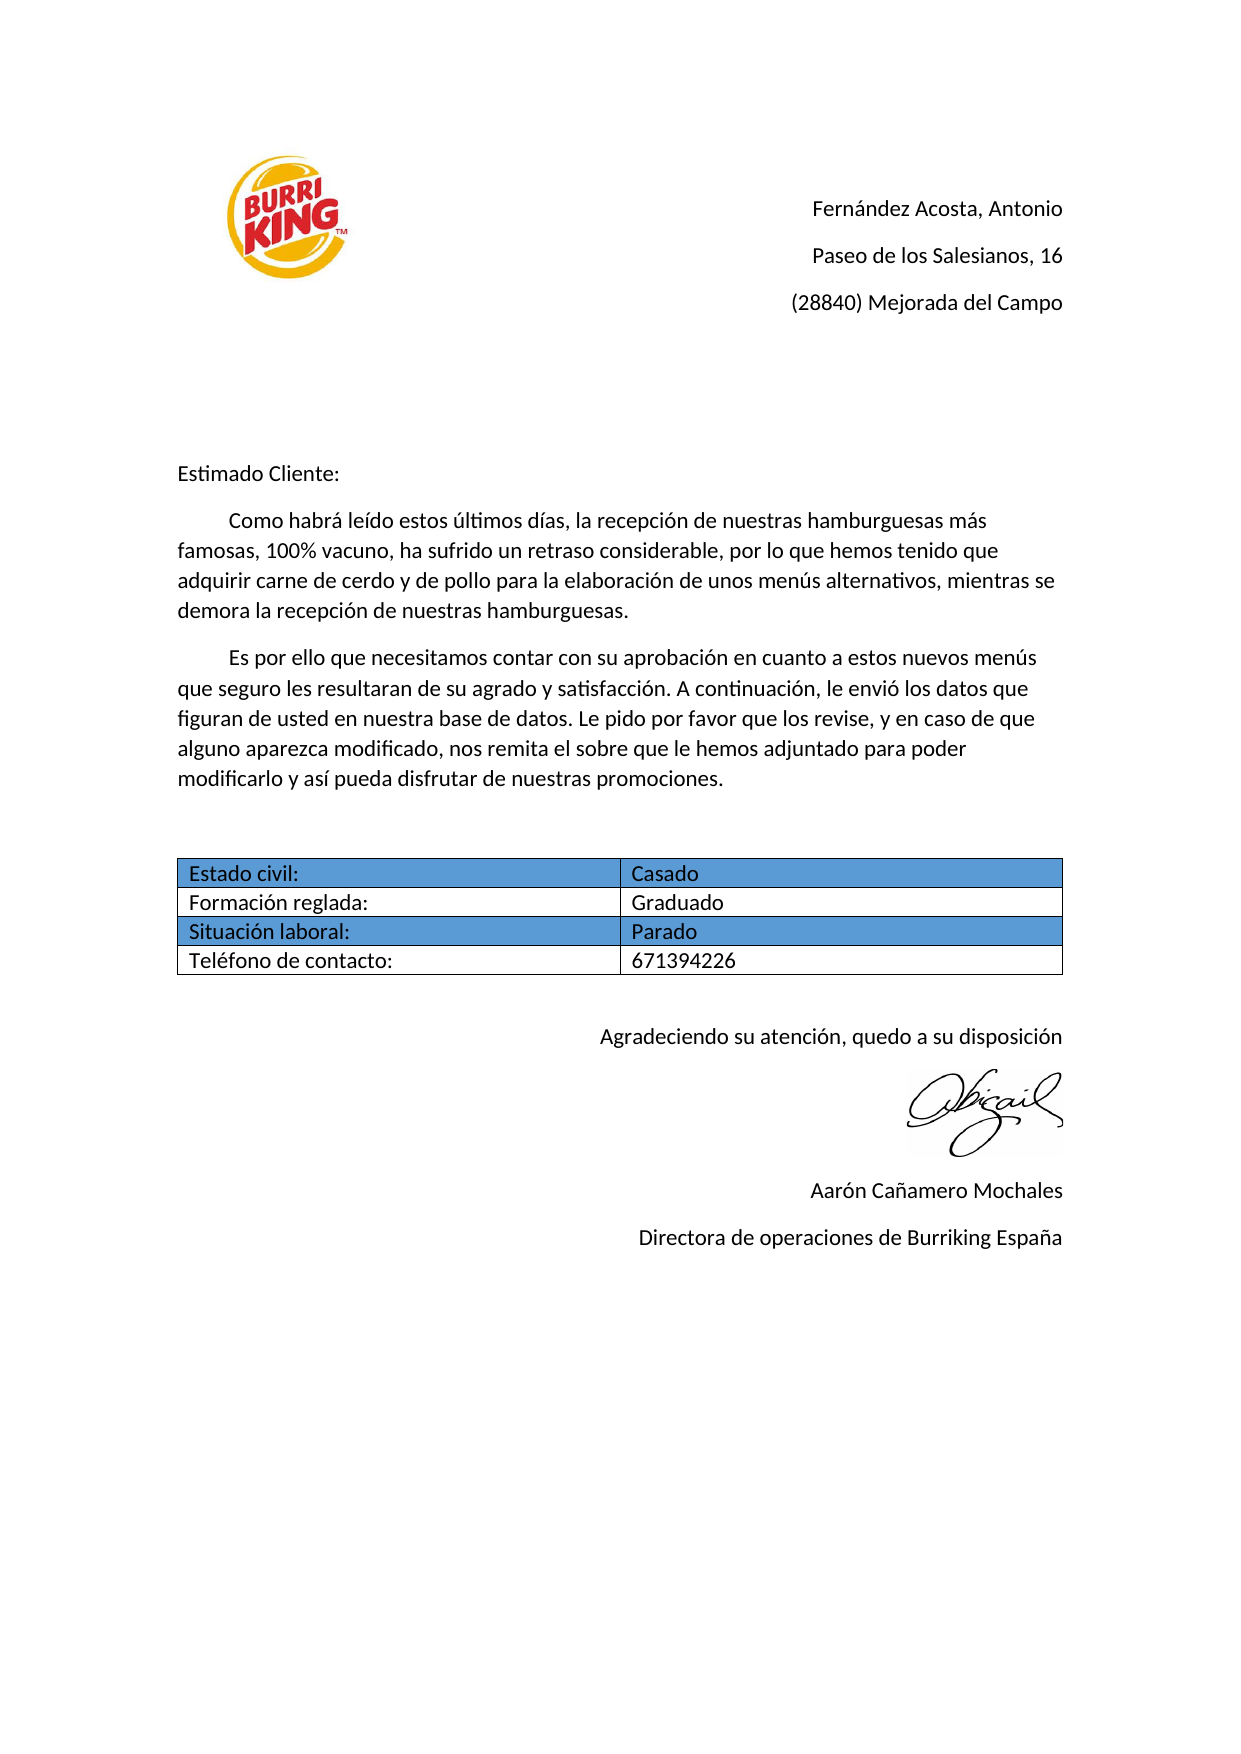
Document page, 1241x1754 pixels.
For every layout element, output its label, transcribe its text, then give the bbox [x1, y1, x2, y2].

text Directora de operaciones de Burriking España [177, 1223, 1063, 1251]
table_cell Parado [621, 917, 1062, 945]
table_cell Teléfono de contacto: [178, 946, 620, 974]
text Aarón Cañamero Mochales [177, 1176, 1063, 1204]
text Estimado Cliente: [177, 459, 1063, 487]
text Fernández Acosta, Antonio [400, 194, 1063, 222]
table_header Estado civil: [178, 859, 620, 887]
text Paseo de los Salesianos, 16 [400, 241, 1063, 269]
picture [177, 147, 400, 287]
table_header Casado [621, 859, 1062, 887]
table_cell Situación laboral: [178, 917, 620, 945]
text Agradeciendo su atención, quedo a su disposición [177, 1022, 1063, 1050]
text Es por ello que necesitamos contar con su aprobación en cuanto a estos nuevos menús que seguro les resultaran de su agrado y satisfacción. A continuación, le envió los datos que figuran de usted en nuestra base de datos. Le pido por favor que los revise, y en caso de que alguno aparezca modificado, nos remita el sobre que le hemos adjuntado para poder modificarlo y así pueda disfrutar de nuestras promociones. [177, 643, 1063, 792]
table_cell 671394226 [621, 946, 1062, 974]
text (28840) Mejorada del Campo [177, 288, 1063, 316]
table_cell Graduado [621, 888, 1062, 916]
picture [906, 1069, 1064, 1157]
table_cell Formación reglada: [178, 888, 620, 916]
text Como habrá leído estos últimos días, la recepción de nuestras hamburguesas más famosas, 100% vacuno, ha sufrido un retraso considerable, por lo que hemos tenido que adquirir carne de cerdo y de pollo para la elaboración de unos menús alternativos, mientras se demora la recepción de nuestras hamburguesas. [177, 506, 1063, 624]
